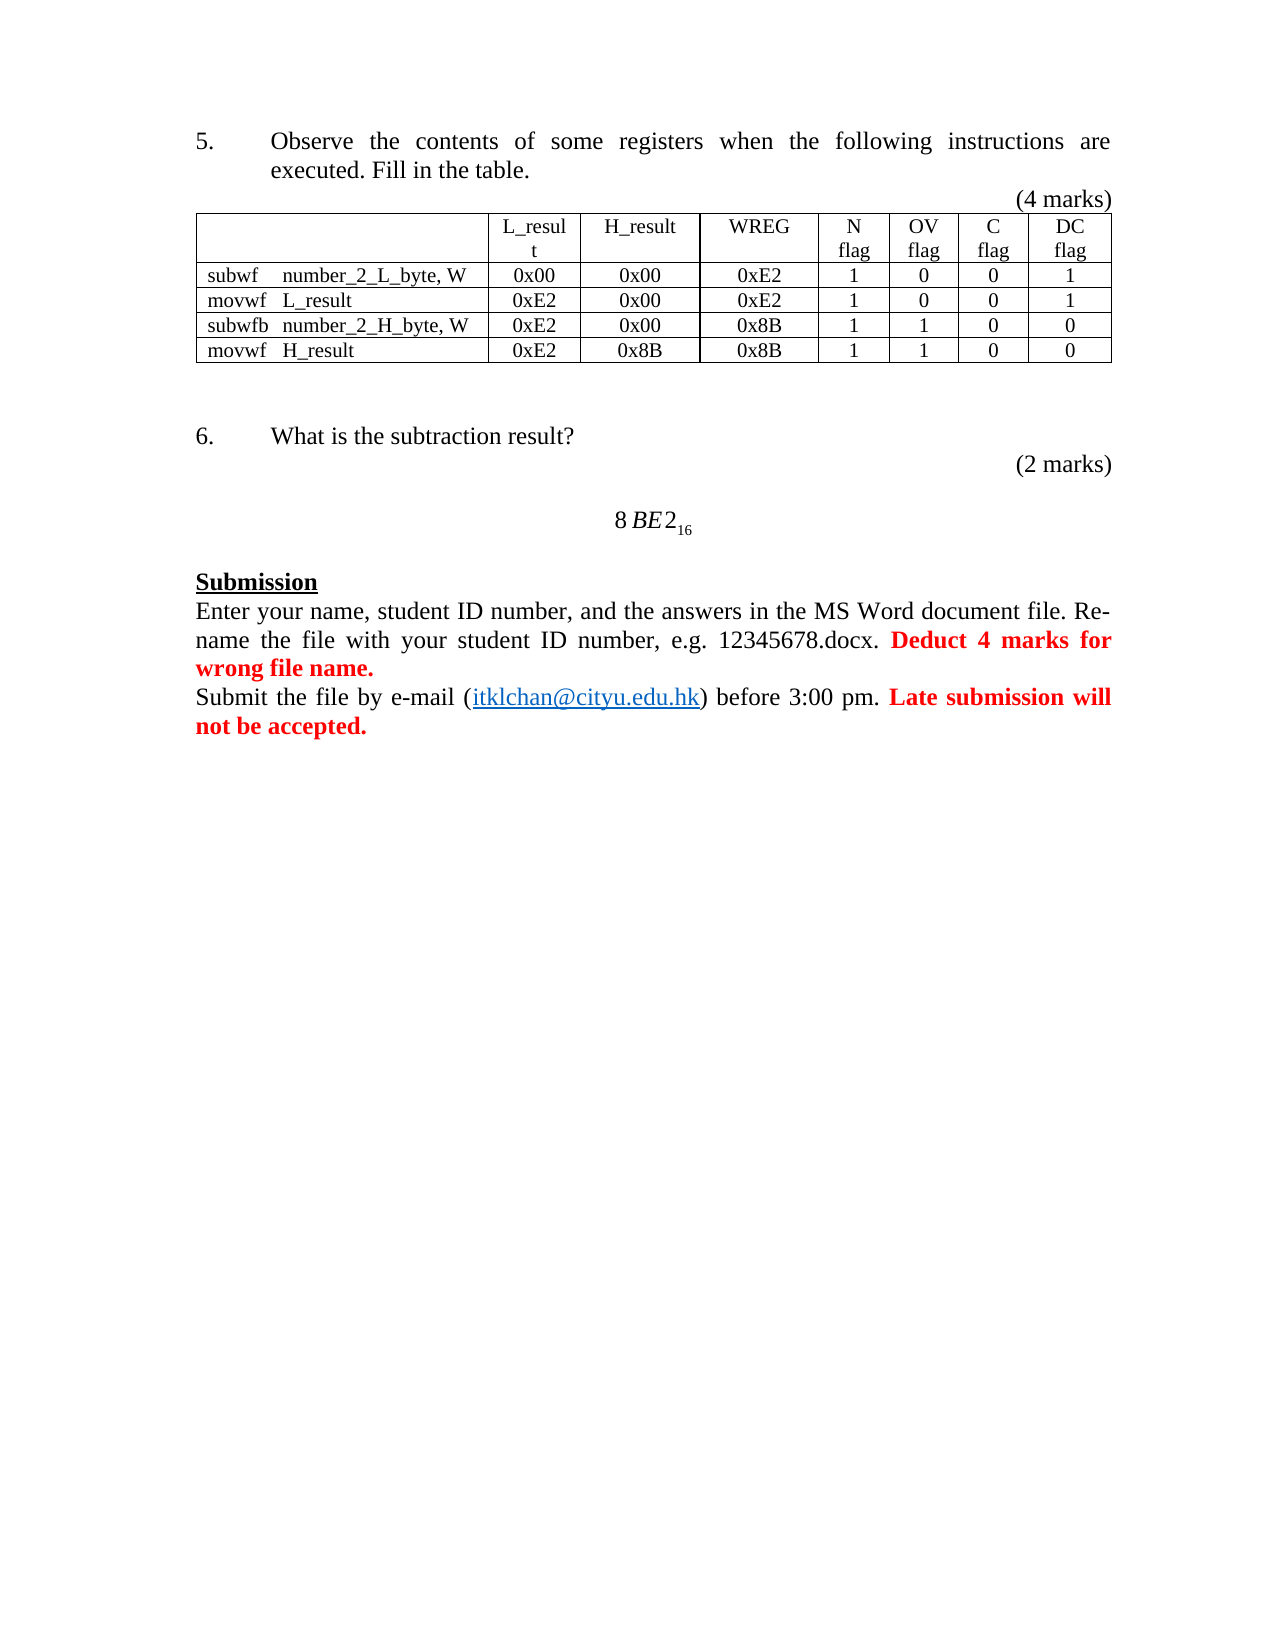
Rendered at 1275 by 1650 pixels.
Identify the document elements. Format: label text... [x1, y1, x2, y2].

table_cell 1 [890, 313, 958, 337]
table_header L_result [489, 214, 580, 262]
table_cell 0 [959, 288, 1028, 312]
table_cell movwf L_result [197, 288, 488, 312]
table_cell 0xE2 [701, 288, 818, 312]
text Enter your name, student ID number, and the answers in the MS Word document file. Re-name the file with your student ID number, e.g. 12345678.docx. Deduct 4 marks for wrong file name. [195, 596, 1112, 682]
table_cell 1 [819, 313, 889, 337]
table_cell 0x8B [701, 338, 818, 362]
table_cell subwfb number_2_H_byte, W [197, 313, 488, 337]
table_header DC flag [1029, 214, 1111, 262]
table_cell 0x00 [581, 288, 699, 312]
table_cell 1 [1029, 288, 1111, 312]
table_cell 0 [890, 288, 958, 312]
table_cell 0xE2 [489, 338, 580, 362]
list Observe the contents of some registers when the following instructions are executed. Fill in the table. [195, 126, 1112, 184]
table_cell 0 [1029, 313, 1111, 337]
table_header OV flag [890, 214, 958, 262]
table_cell 0x00 [581, 263, 699, 287]
table_cell 0x8B [581, 338, 699, 362]
table_cell 1 [890, 338, 958, 362]
table_cell 0x00 [489, 263, 580, 287]
text (4 marks) [195, 184, 1112, 213]
table_cell 1 [819, 338, 889, 362]
table_cell 0xE2 [489, 288, 580, 312]
text (2 marks) [195, 449, 1112, 478]
text Submission [195, 567, 1112, 596]
table_cell 0 [959, 263, 1028, 287]
text Submit the file by e-mail (itklchan@cityu.edu.hk) before 3:00 pm. Late submission will not be accepted. [195, 682, 1112, 740]
table_cell subwf number_2_L_byte, W [197, 263, 488, 287]
table_cell 0 [959, 338, 1028, 362]
table_cell movwf H_result [197, 338, 488, 362]
table_header C flag [959, 214, 1028, 262]
table_cell 0 [1029, 338, 1111, 362]
table_cell 1 [819, 263, 889, 287]
table_header H_result [581, 214, 699, 262]
table_cell 0x8B [701, 313, 818, 337]
table_cell 0 [890, 263, 958, 287]
table_cell 0 [959, 313, 1028, 337]
table_cell 0xE2 [489, 313, 580, 337]
table_cell 0x00 [581, 313, 699, 337]
table_header WREG [701, 214, 818, 262]
list What is the subtraction result? [195, 421, 1112, 449]
table_cell 1 [819, 288, 889, 312]
table_cell 1 [1029, 263, 1111, 287]
table_cell 0xE2 [701, 263, 818, 287]
table_header [197, 214, 488, 262]
table_header N flag [819, 214, 889, 262]
